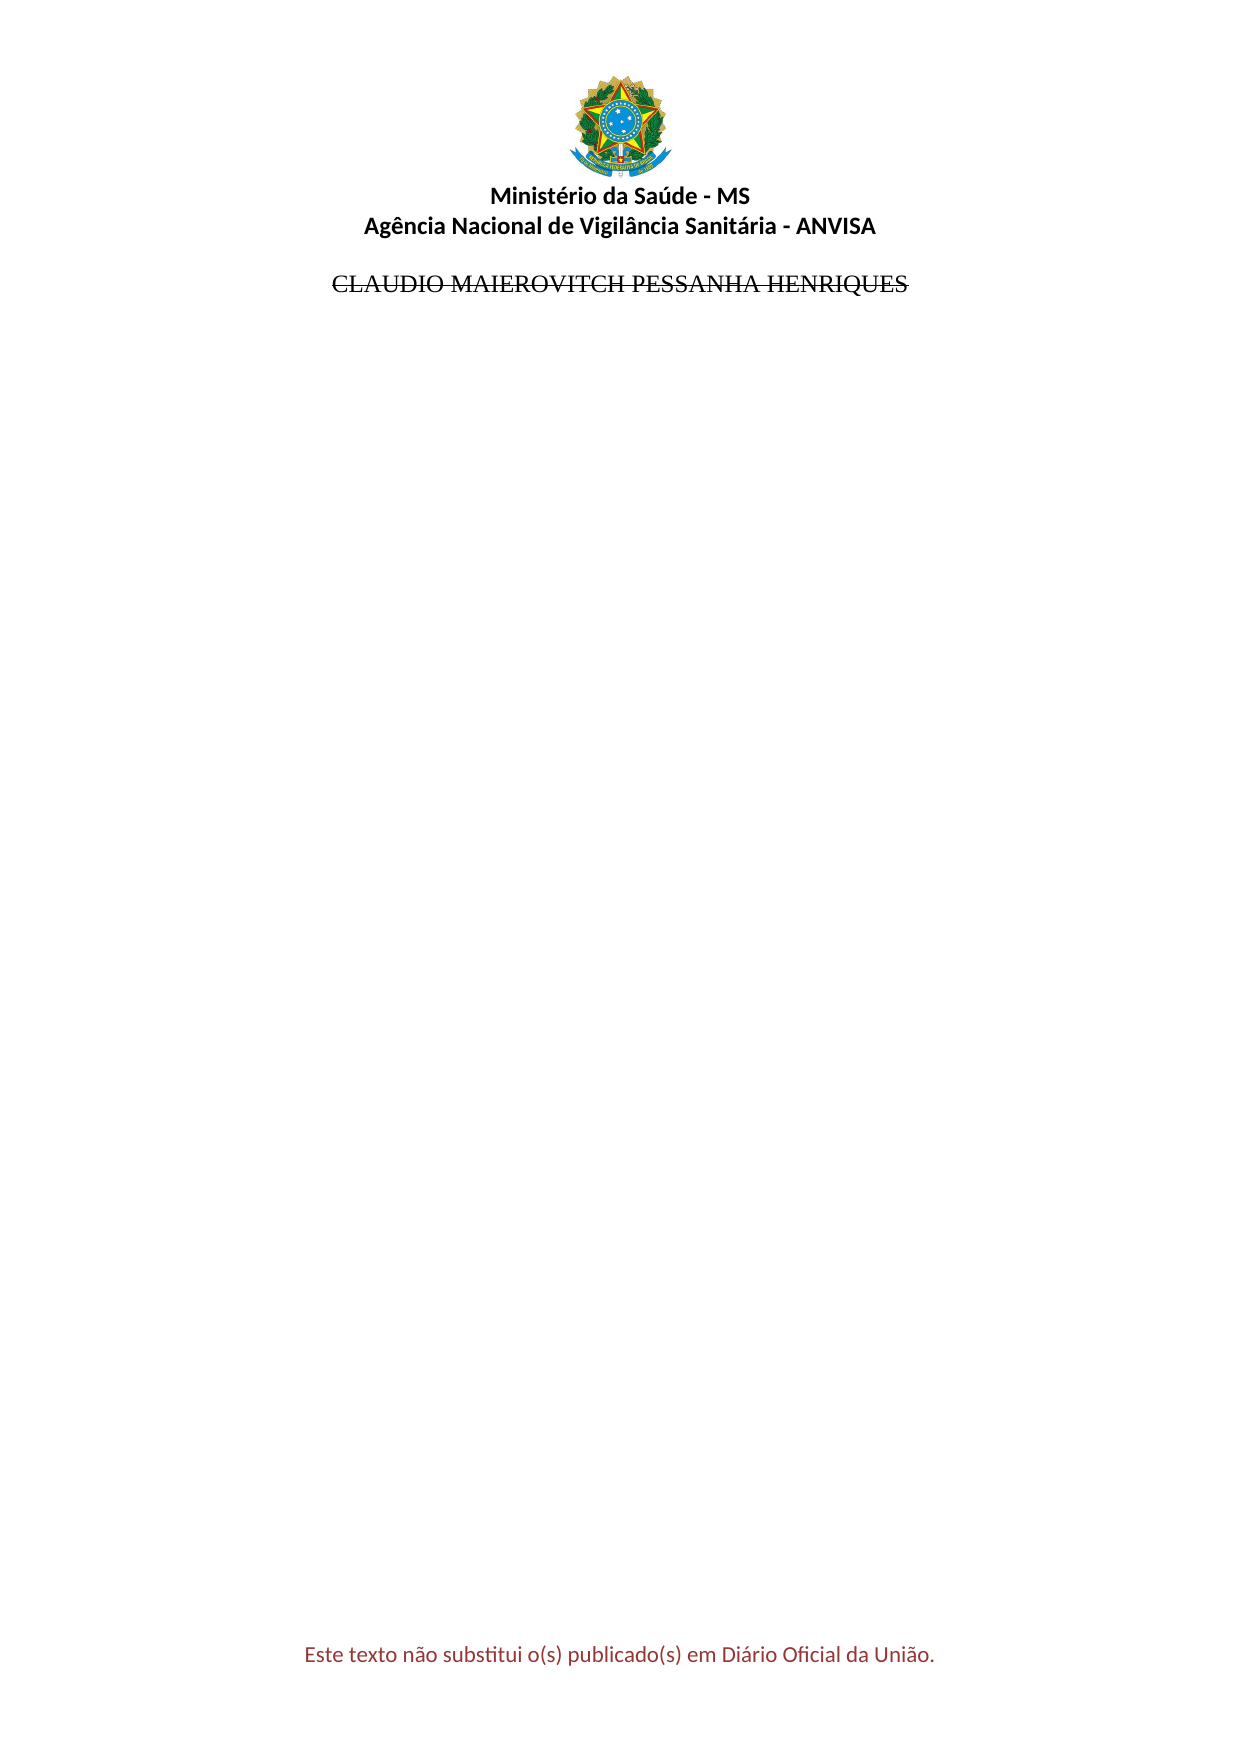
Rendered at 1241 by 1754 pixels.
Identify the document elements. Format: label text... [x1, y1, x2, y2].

picture [566, 73, 674, 180]
text CLAUDIO MAIEROVITCH PESSANHA HENRIQUES [177, 269, 1063, 298]
